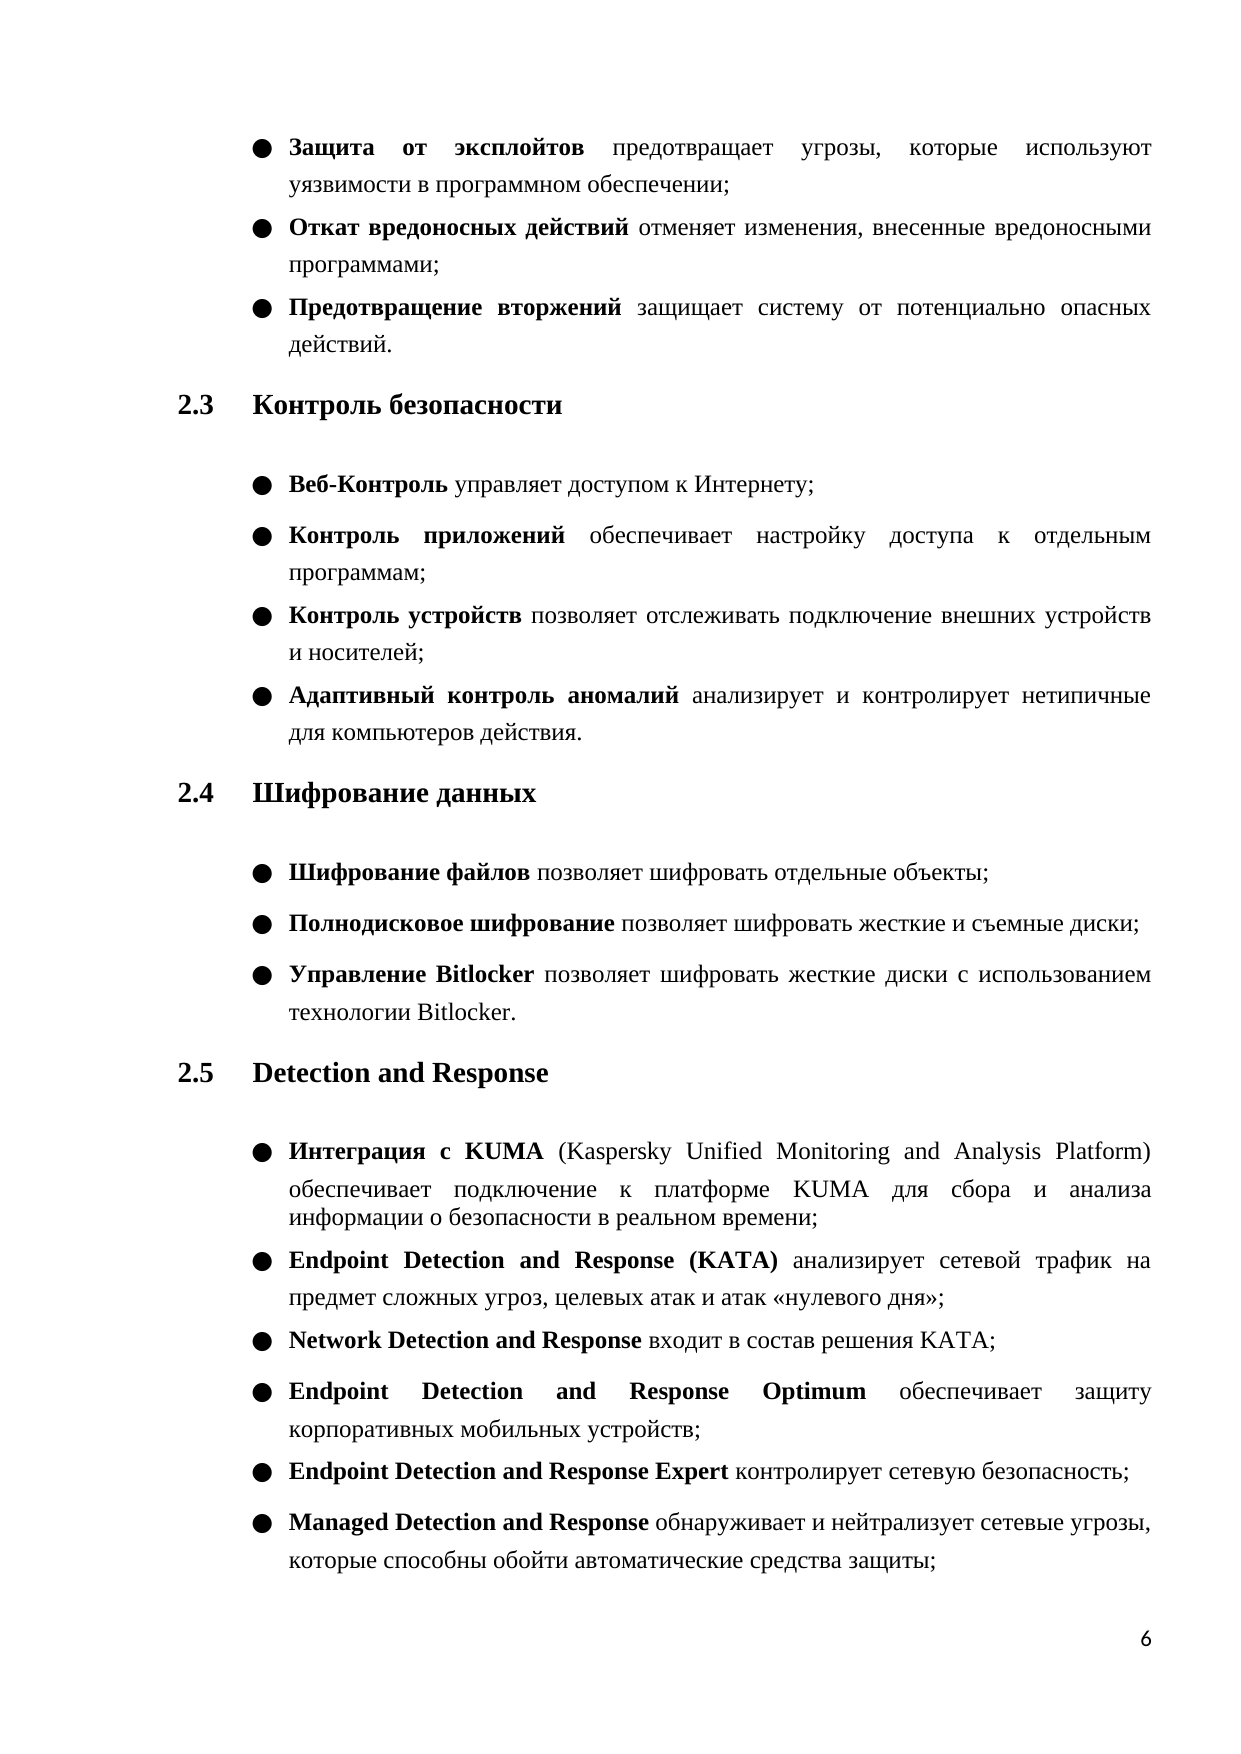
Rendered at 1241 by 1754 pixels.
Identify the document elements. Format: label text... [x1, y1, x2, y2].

subtitle Контроль безопасности [177, 387, 1152, 421]
list Endpoint Detection and Response Expert контролирует сетевую безопасность; [251, 1442, 1152, 1494]
list Адаптивный контроль аномалий анализирует и контролирует нетипичные для компьютеров действия. [251, 666, 1152, 746]
list Управление Bitlocker позволяет шифровать жесткие диски с использованием технологии Bitlocker. [251, 946, 1152, 1026]
subtitle Шифрование данных [177, 775, 1152, 809]
list Шифрование файлов позволяет шифровать отдельные объекты; [251, 843, 1152, 894]
list Полнодисковое шифрование позволяет шифровать жесткие и съемные диски; [251, 894, 1152, 946]
list Предотвращение вторжений защищает систему от потенциально опасных действий. [251, 278, 1152, 358]
list Endpoint Detection and Response (KATA) анализирует сетевой трафик на предмет сложных угроз, целевых атак и атак «нулевого дня»; [251, 1231, 1152, 1311]
list Контроль приложений обеспечивает настройку доступа к отдельным программам; [251, 506, 1152, 586]
list Откат вредоносных действий отменяет изменения, внесенные вредоносными программами; [251, 198, 1152, 278]
list Веб-Контроль управляет доступом к Интернету; [251, 455, 1152, 506]
list Защита от эксплойтов предотвращает угрозы, которые используют уязвимости в программном обеспечении; [251, 118, 1152, 198]
subtitle Detection and Response [177, 1055, 1152, 1088]
list Endpoint Detection and Response Optimum обеспечивает защиту корпоративных мобильных устройств; [251, 1362, 1152, 1442]
list Контроль устройств позволяет отслеживать подключение внешних устройств и носителей; [251, 586, 1152, 666]
list Network Detection and Response входит в состав решения KATA; [251, 1311, 1152, 1362]
list Интеграция с KUMA (Kaspersky Unified Monitoring and Analysis Platform) обеспечивает подключение к платформе KUMA для сбора и анализа информации о безопасности в реальном времени; [251, 1122, 1152, 1231]
list Managed Detection and Response обнаруживает и нейтрализует сетевые угрозы, которые способны обойти автоматические средства защиты; [251, 1494, 1152, 1574]
